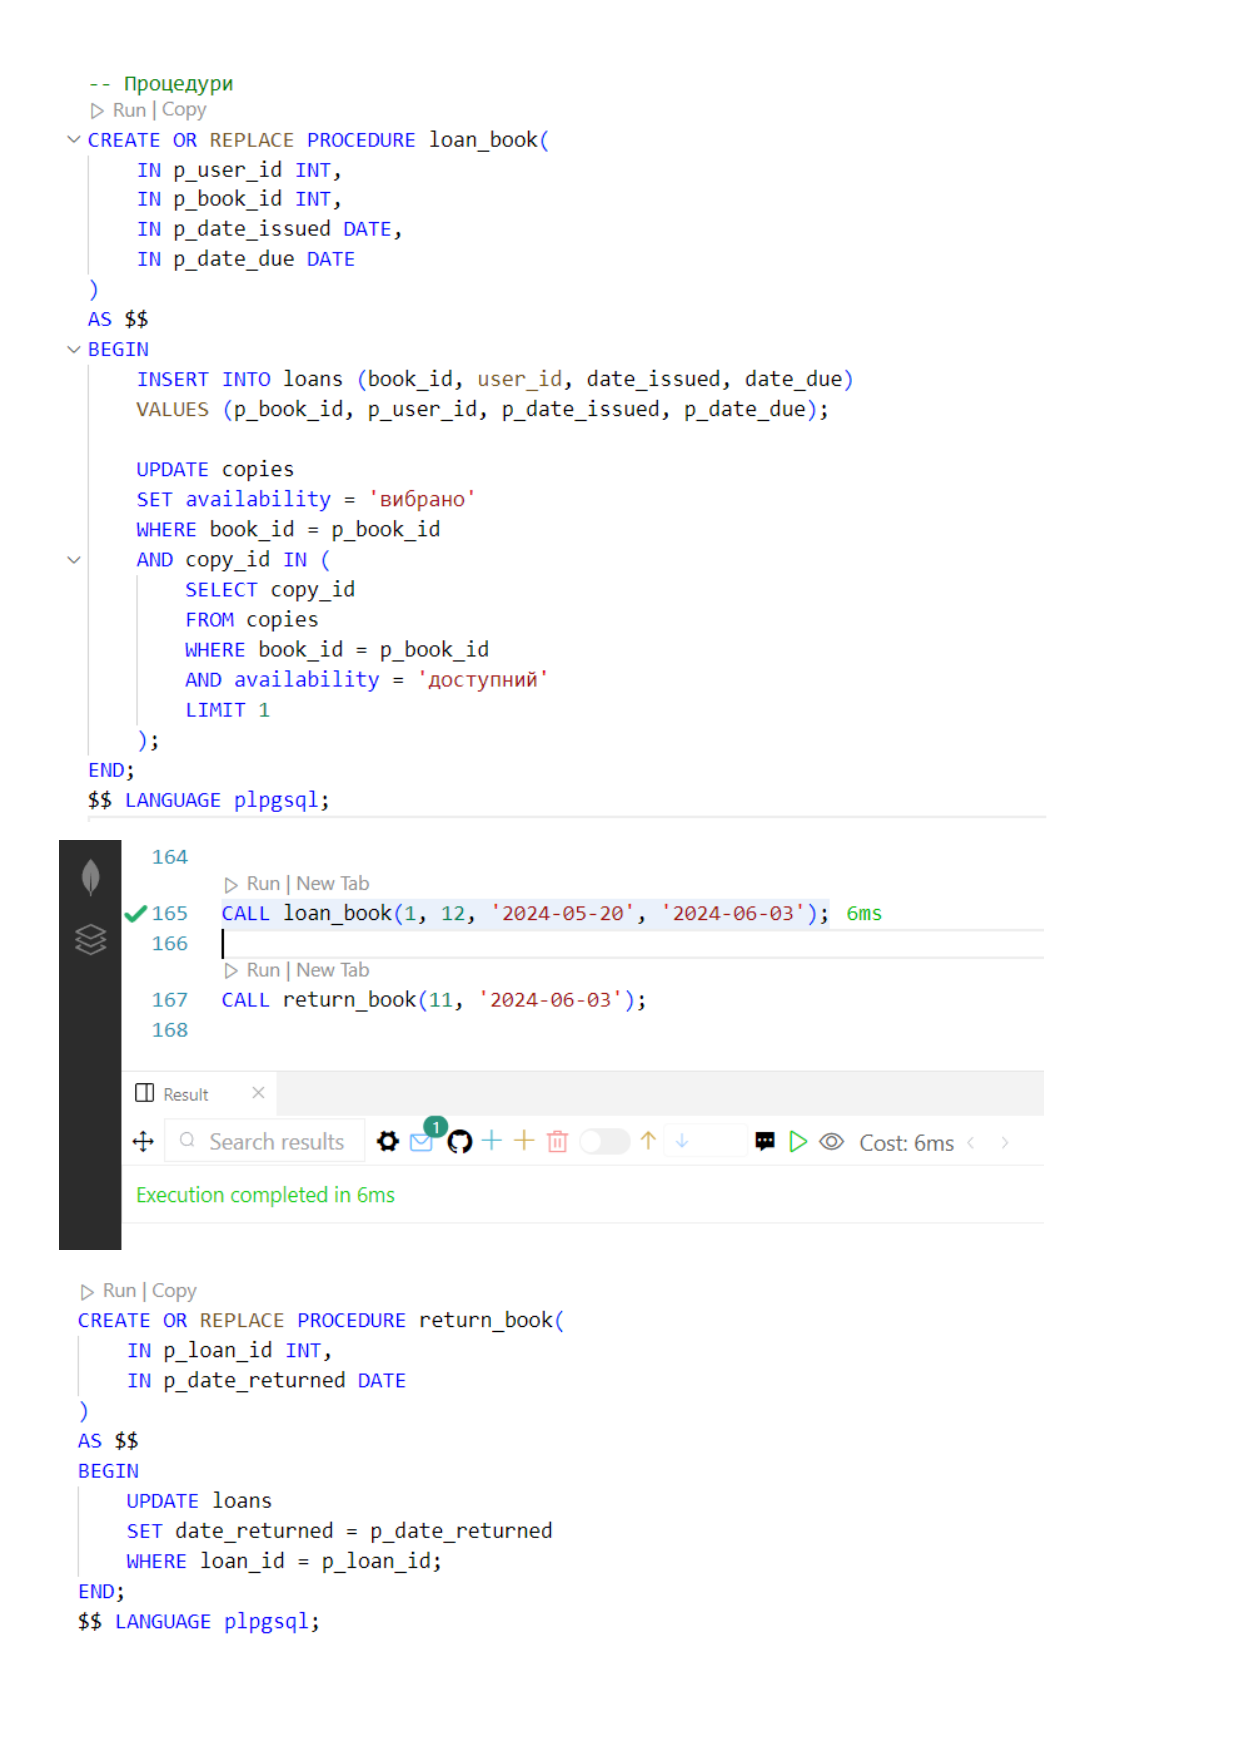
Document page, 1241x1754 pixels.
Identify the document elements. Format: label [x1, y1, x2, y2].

picture [59, 1268, 659, 1656]
picture [59, 840, 1044, 1250]
picture [59, 59, 1047, 822]
